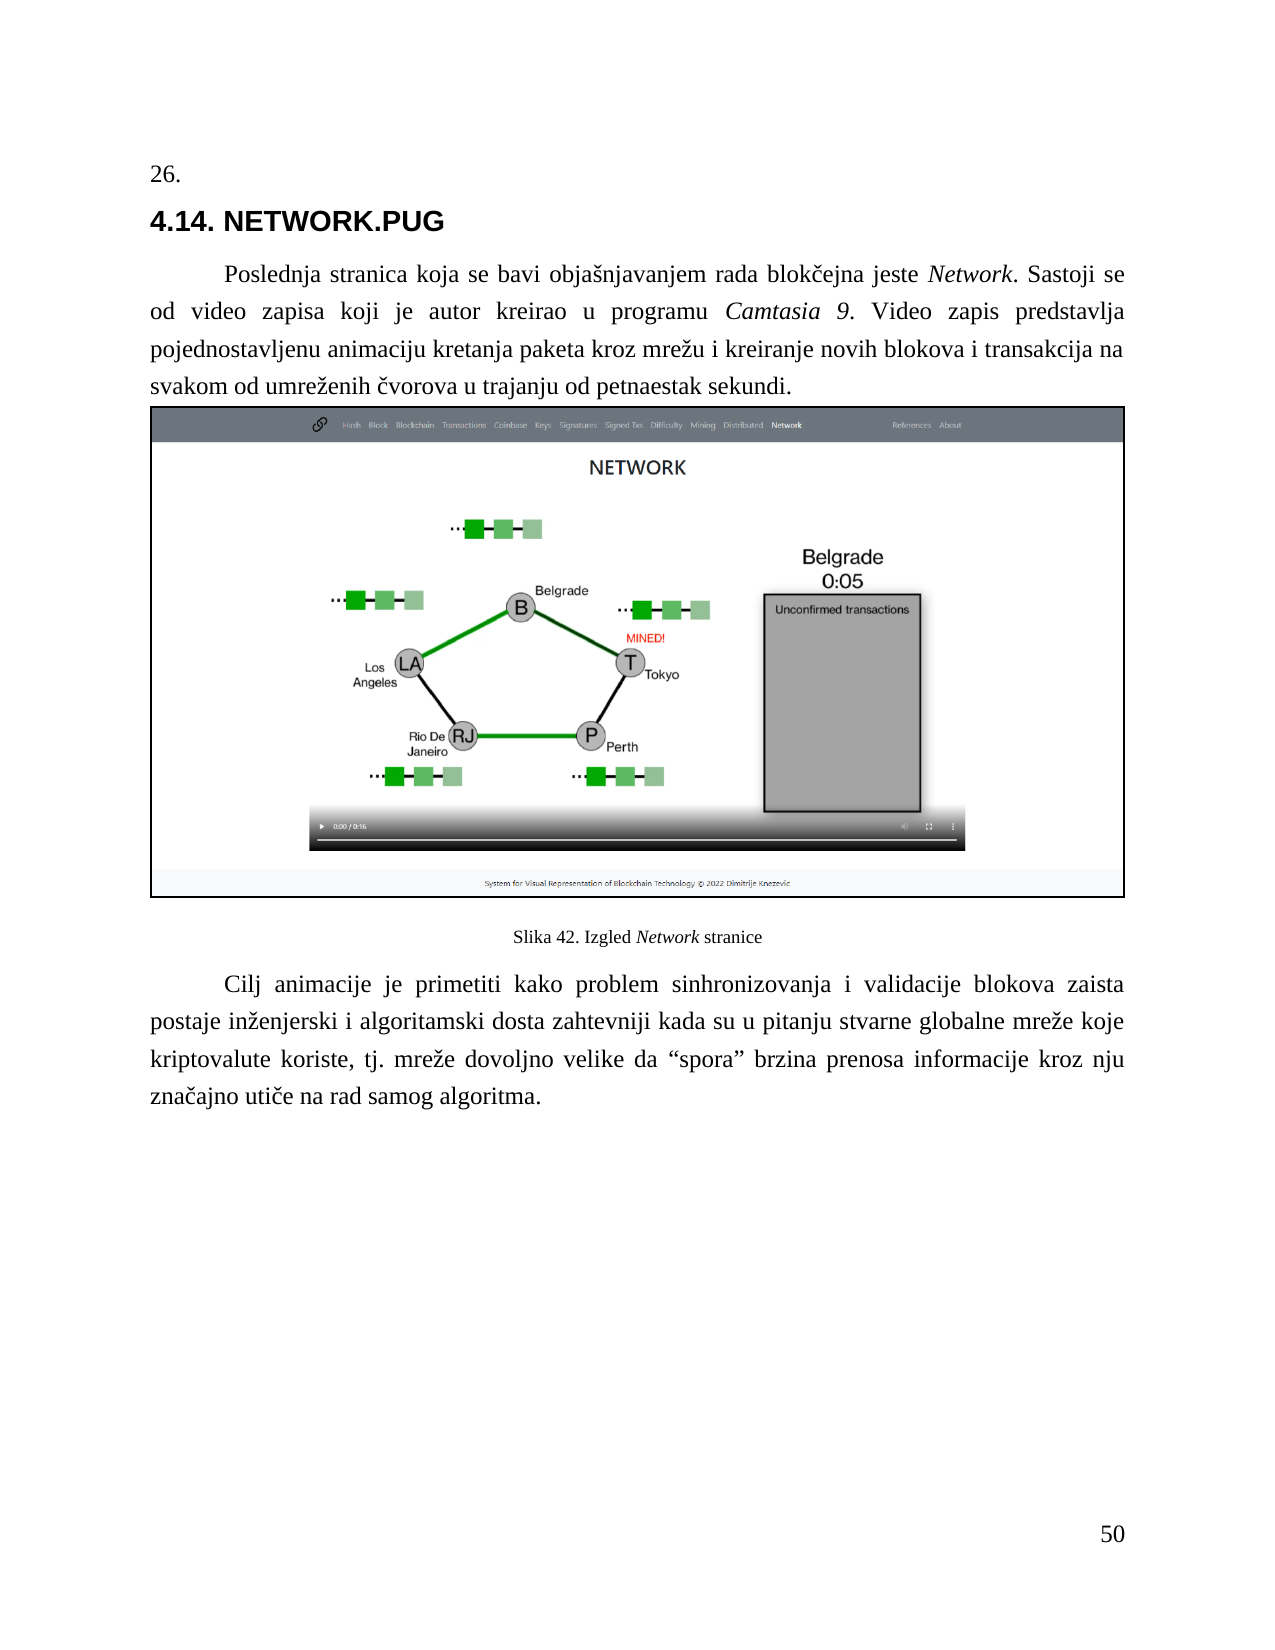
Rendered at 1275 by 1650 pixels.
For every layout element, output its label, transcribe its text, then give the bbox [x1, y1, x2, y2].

text Poslednja stranica koja se bavi objašnjavanjem rada blokčejna jeste Network. Sastoji se od video zapisa koji je autor kreirao u programu Camtasia 9. Video zapis predstavlja pojednostavljenu animaciju kretanja paketa kroz mrežu i kreiranje novih blokova i transakcija na svakom od umreženih čvorova u trajanju od petnaestak sekundi. [150, 250, 1125, 400]
text Implementacije funkcionalnosti na ovoj stranici su date u prilogu u bloku koda 26. [150, 150, 1125, 187]
picture [152, 408, 1123, 896]
subtitle Network.pug [150, 200, 1125, 237]
text Cilj animacije je primetiti kako problem sinhronizovanja i validacije blokova zaista postaje inženjerski i algoritamski dosta zahtevniji kada su u pitanju stvarne globalne mreže koje kriptovalute koriste, tj. mreže dovoljno velike da “spora” brzina prenosa informacije kroz nju značajno utiče na rad samog algoritma. [150, 960, 1125, 1110]
